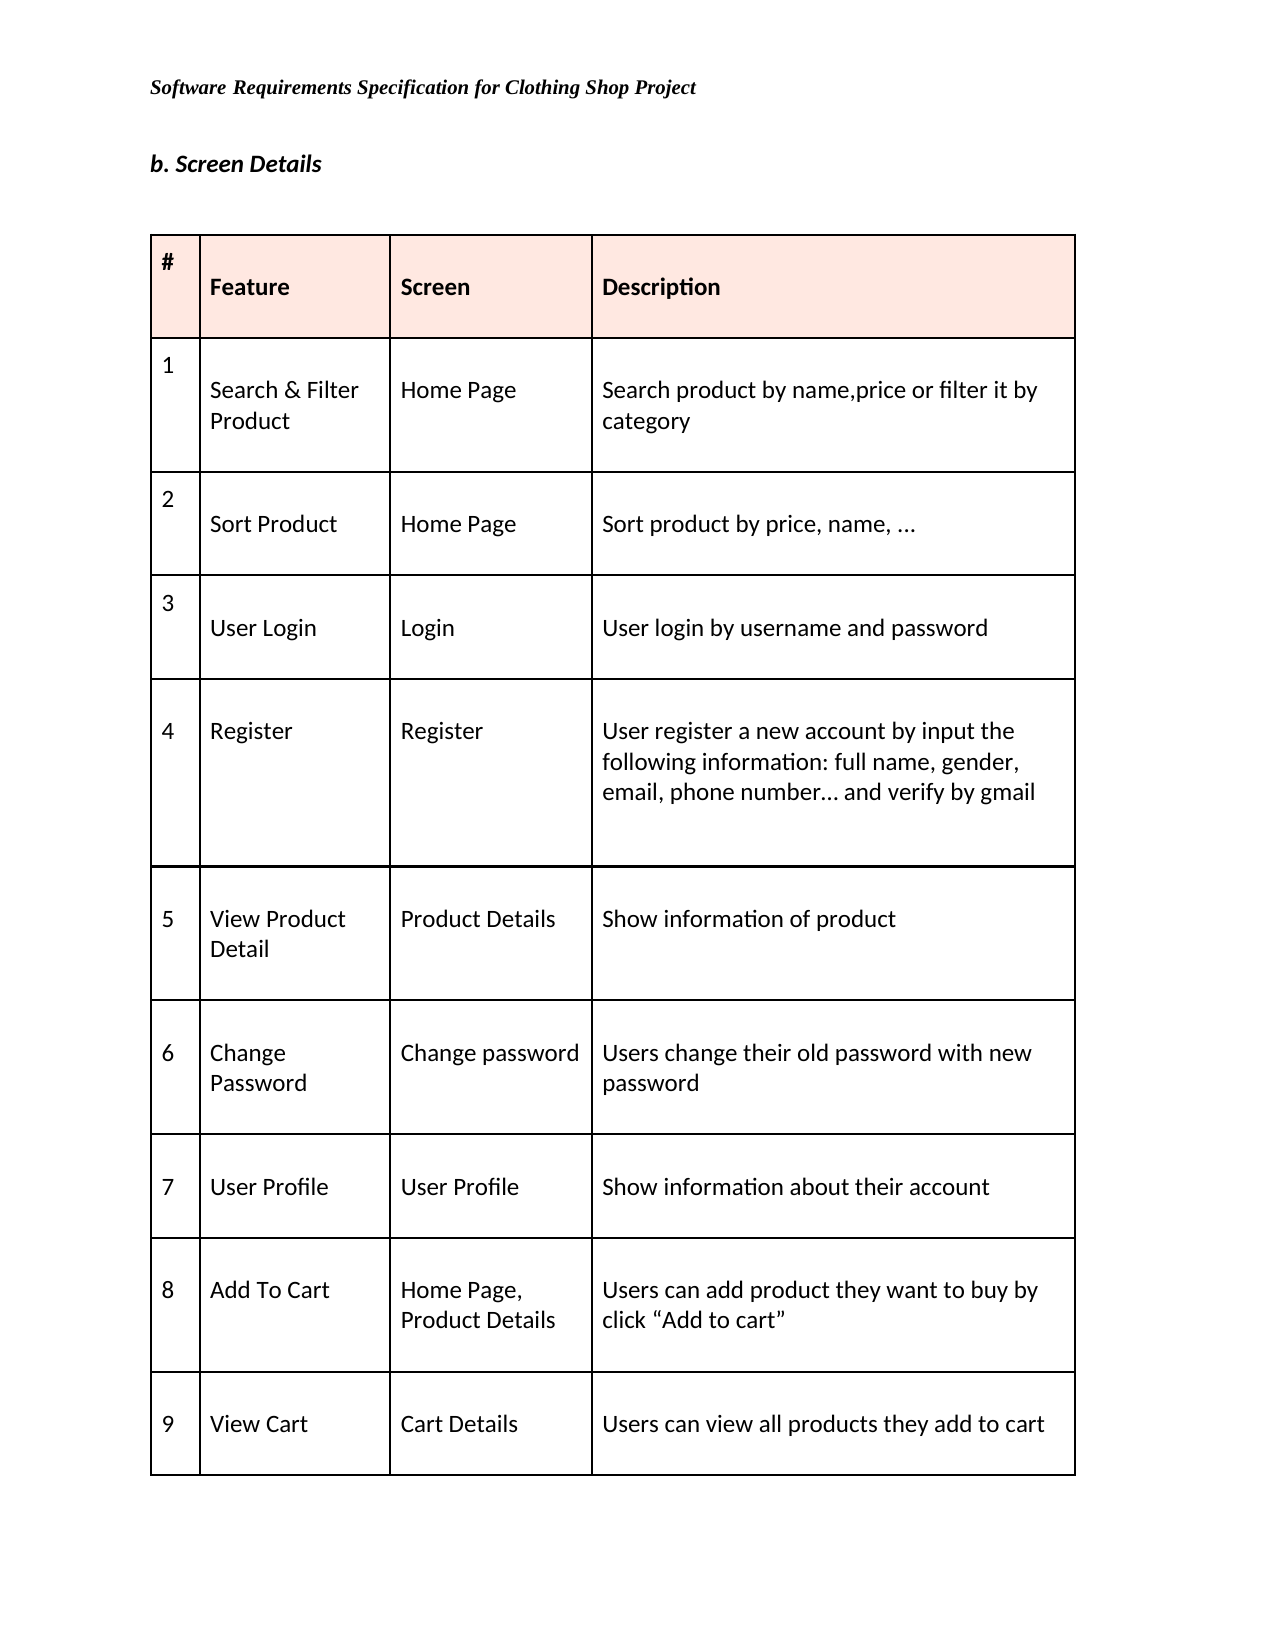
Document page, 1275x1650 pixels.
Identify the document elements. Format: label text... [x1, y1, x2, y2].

table_cell Home Page [391, 473, 591, 574]
table_cell User Login [201, 576, 389, 678]
table_cell 7 [152, 1135, 199, 1237]
table_cell 8 [152, 1239, 199, 1371]
table_cell Sort product by price, name, ... [593, 473, 1074, 574]
table_cell Search product by name,price or filter it by category [593, 339, 1074, 471]
table_cell User login by username and password [593, 576, 1074, 678]
table_header Feature [201, 236, 389, 337]
table_cell View Product Detail [201, 868, 389, 999]
table_cell Sort Product [201, 473, 389, 574]
table_cell Change password [391, 1001, 591, 1133]
table_cell Cart Details [391, 1373, 591, 1474]
table_cell 6 [152, 1001, 199, 1133]
table_cell Home Page [391, 339, 591, 471]
table_cell Show information of product [593, 868, 1074, 999]
table_cell Register [391, 680, 591, 865]
table_header Description [593, 236, 1074, 337]
table_cell 9 [152, 1373, 199, 1474]
table_cell Login [391, 576, 591, 678]
table_cell Change Password [201, 1001, 389, 1133]
table_cell User Profile [391, 1135, 591, 1237]
table_header # [152, 236, 199, 337]
table_header Screen [391, 236, 591, 337]
table_cell Product Details [391, 868, 591, 999]
table_cell Home Page, Product Details [391, 1239, 591, 1371]
table_cell Users can view all products they add to cart [593, 1373, 1074, 1474]
table_cell 1 [152, 339, 199, 471]
table_cell Search & Filter Product [201, 339, 389, 471]
table_cell 5 [152, 868, 199, 999]
table_cell Users can add product they want to buy by click “Add to cart” [593, 1239, 1074, 1371]
subtitle b. Screen Details [150, 150, 1125, 178]
table_cell Users change their old password with new password [593, 1001, 1074, 1133]
table_cell Register [201, 680, 389, 865]
table_cell User register a new account by input the following information: full name, gender, email, phone number… and verify by gmail [593, 680, 1074, 865]
table_cell 2 [152, 473, 199, 574]
table_cell Show information about their account [593, 1135, 1074, 1237]
table_cell View Cart [201, 1373, 389, 1474]
table_cell User Profile [201, 1135, 389, 1237]
table_cell 3 [152, 576, 199, 678]
table_cell 4 [152, 680, 199, 865]
table_cell Add To Cart [201, 1239, 389, 1371]
